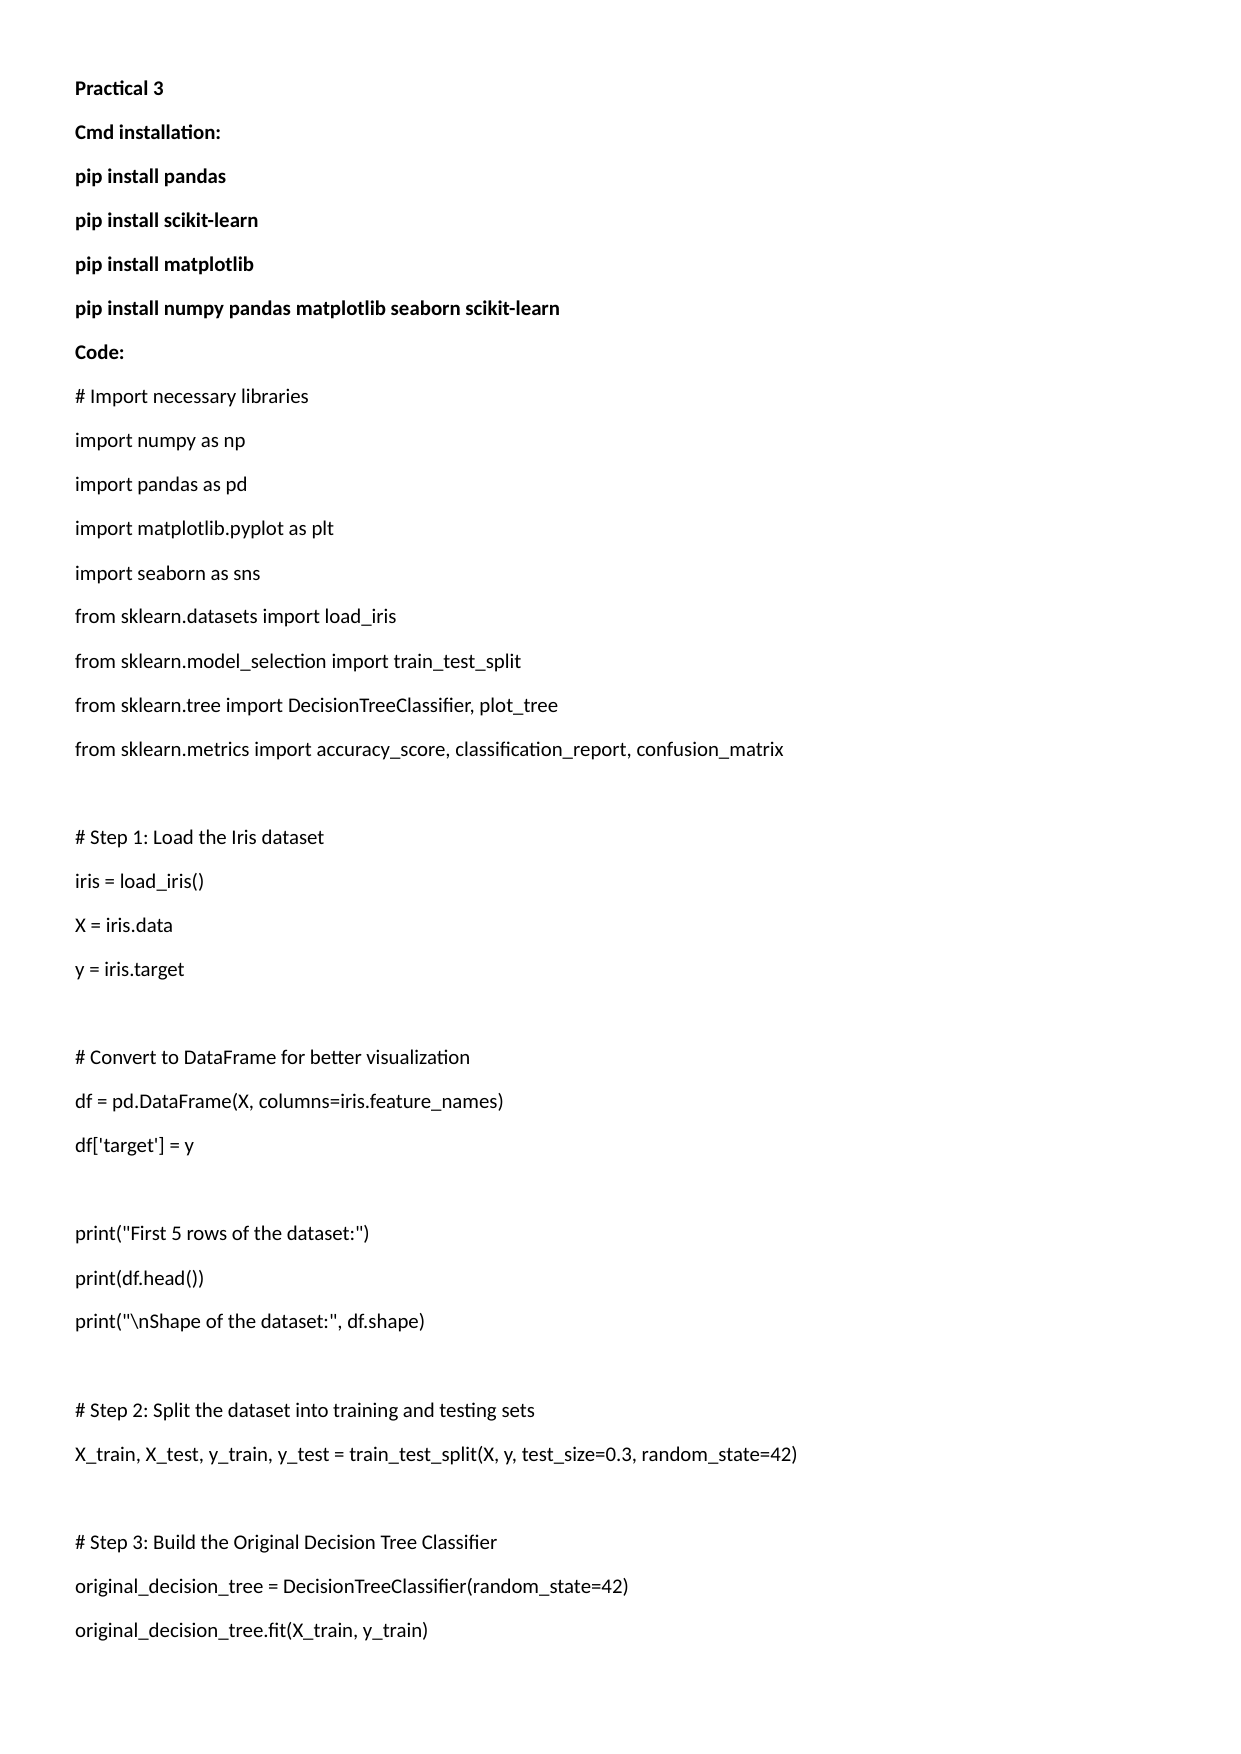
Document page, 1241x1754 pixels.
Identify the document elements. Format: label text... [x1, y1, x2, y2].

text from sklearn.model_selection import train_test_split [75, 648, 1165, 673]
text import seaborn as sns [75, 560, 1165, 585]
text import pandas as pd [75, 472, 1165, 497]
text print("\nShape of the dataset:", df.shape) [75, 1309, 1165, 1334]
text import numpy as np [75, 427, 1165, 453]
text X = iris.data [75, 912, 1165, 938]
text from sklearn.tree import DecisionTreeClassifier, plot_tree [75, 692, 1165, 717]
text print(df.head()) [75, 1265, 1165, 1290]
text pip install matplotlib [75, 251, 1165, 277]
text import matplotlib.pyplot as plt [75, 516, 1165, 541]
text # Step 1: Load the Iris dataset [75, 824, 1165, 849]
text y = iris.target [75, 956, 1165, 982]
text pip install pandas [75, 163, 1165, 188]
text df = pd.DataFrame(X, columns=iris.feature_names) [75, 1088, 1165, 1114]
text pip install scikit-learn [75, 207, 1165, 233]
text Cmd installation: [75, 119, 1165, 144]
text iris = load_iris() [75, 868, 1165, 893]
text pip install numpy pandas matplotlib seaborn scikit-learn [75, 295, 1165, 321]
text from sklearn.datasets import load_iris [75, 604, 1165, 629]
text # Import necessary libraries [75, 383, 1165, 409]
text # Convert to DataFrame for better visualization [75, 1044, 1165, 1070]
text # Step 2: Split the dataset into training and testing sets [75, 1397, 1165, 1422]
text original_decision_tree.fit(X_train, y_train) [75, 1617, 1165, 1643]
text Code: [75, 339, 1165, 365]
text from sklearn.metrics import accuracy_score, classification_report, confusion_matrix [75, 736, 1165, 761]
text df['target'] = y [75, 1132, 1165, 1158]
text print("First 5 rows of the dataset:") [75, 1221, 1165, 1246]
text Practical 3 [75, 75, 1165, 100]
text X_train, X_test, y_train, y_test = train_test_split(X, y, test_size=0.3, random_state=42) [75, 1441, 1165, 1466]
text # Step 3: Build the Original Decision Tree Classifier [75, 1529, 1165, 1554]
text original_decision_tree = DecisionTreeClassifier(random_state=42) [75, 1573, 1165, 1598]
